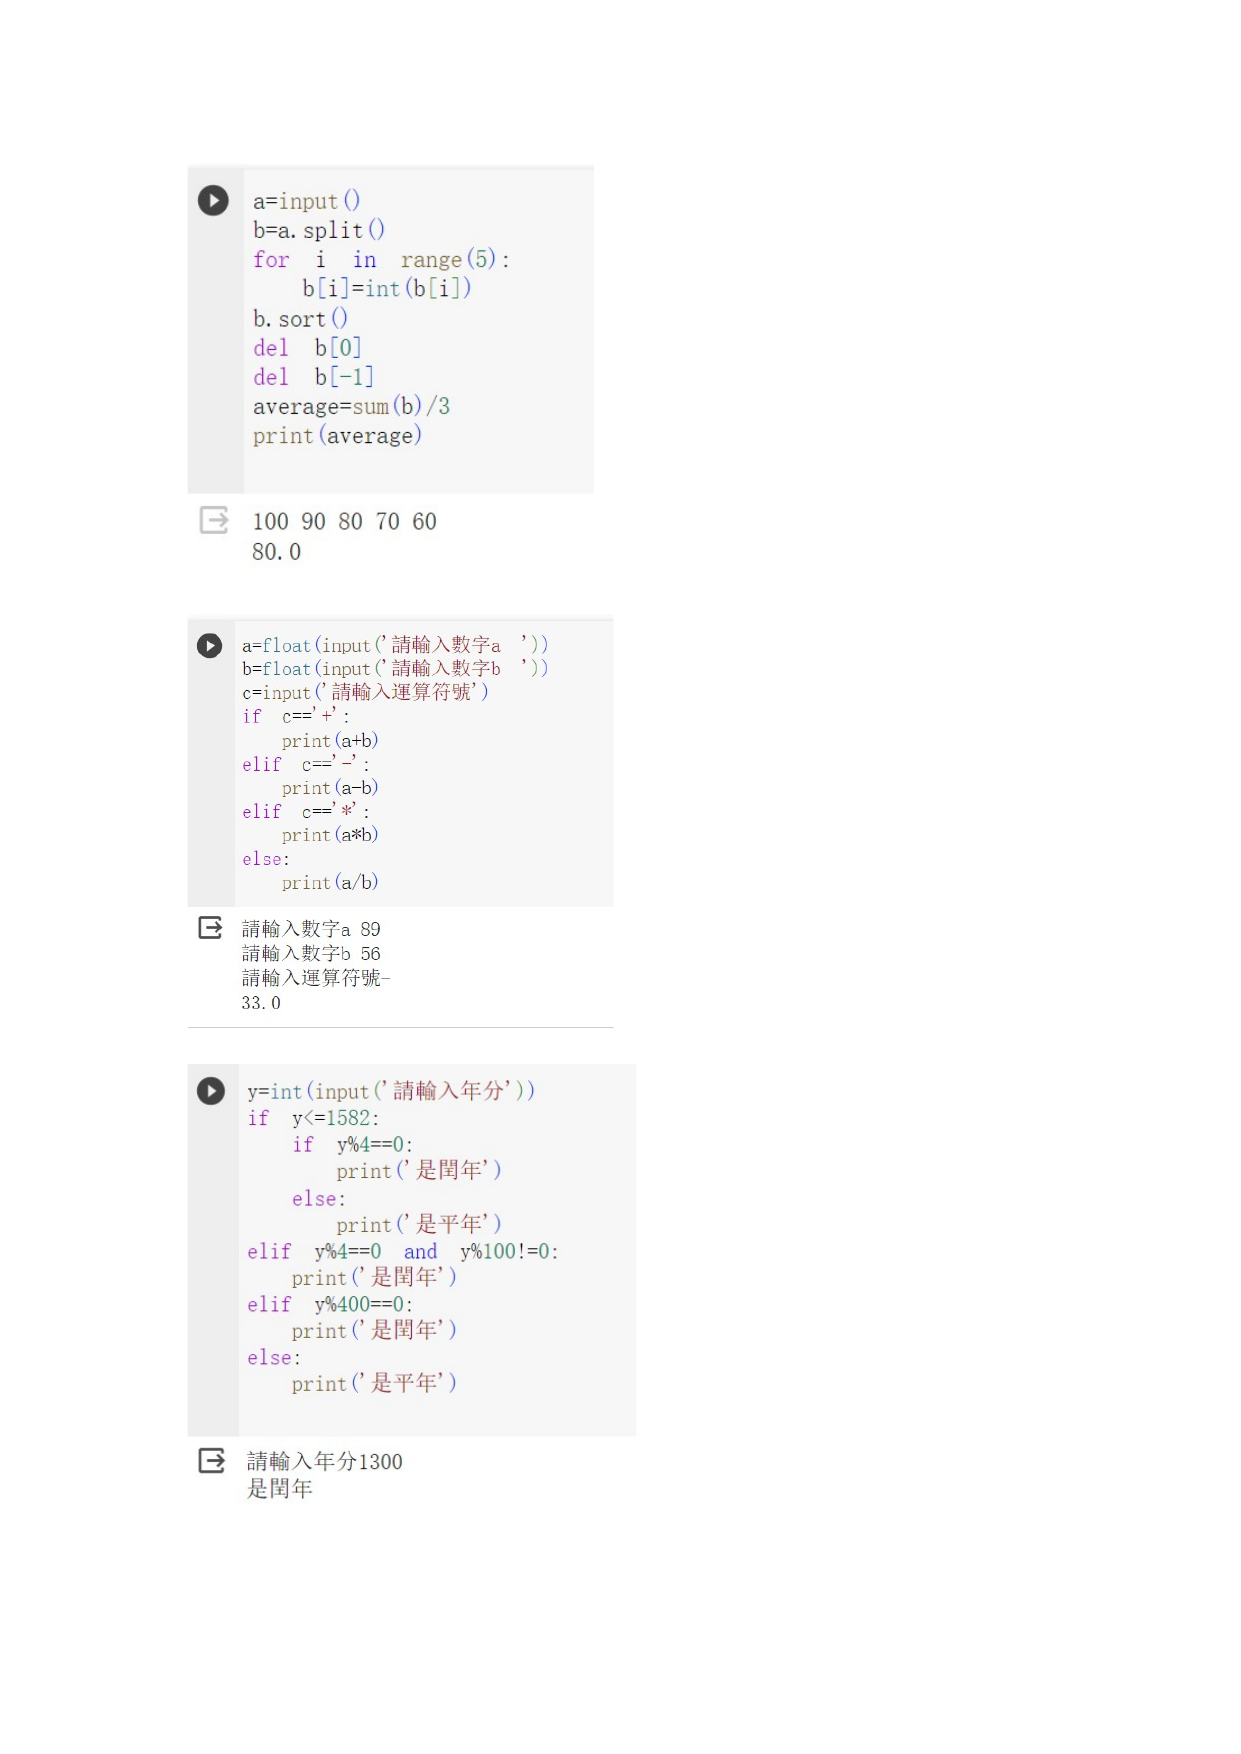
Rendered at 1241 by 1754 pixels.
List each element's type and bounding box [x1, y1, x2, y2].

picture [187, 614, 614, 1028]
picture [187, 164, 594, 580]
picture [187, 1064, 637, 1515]
